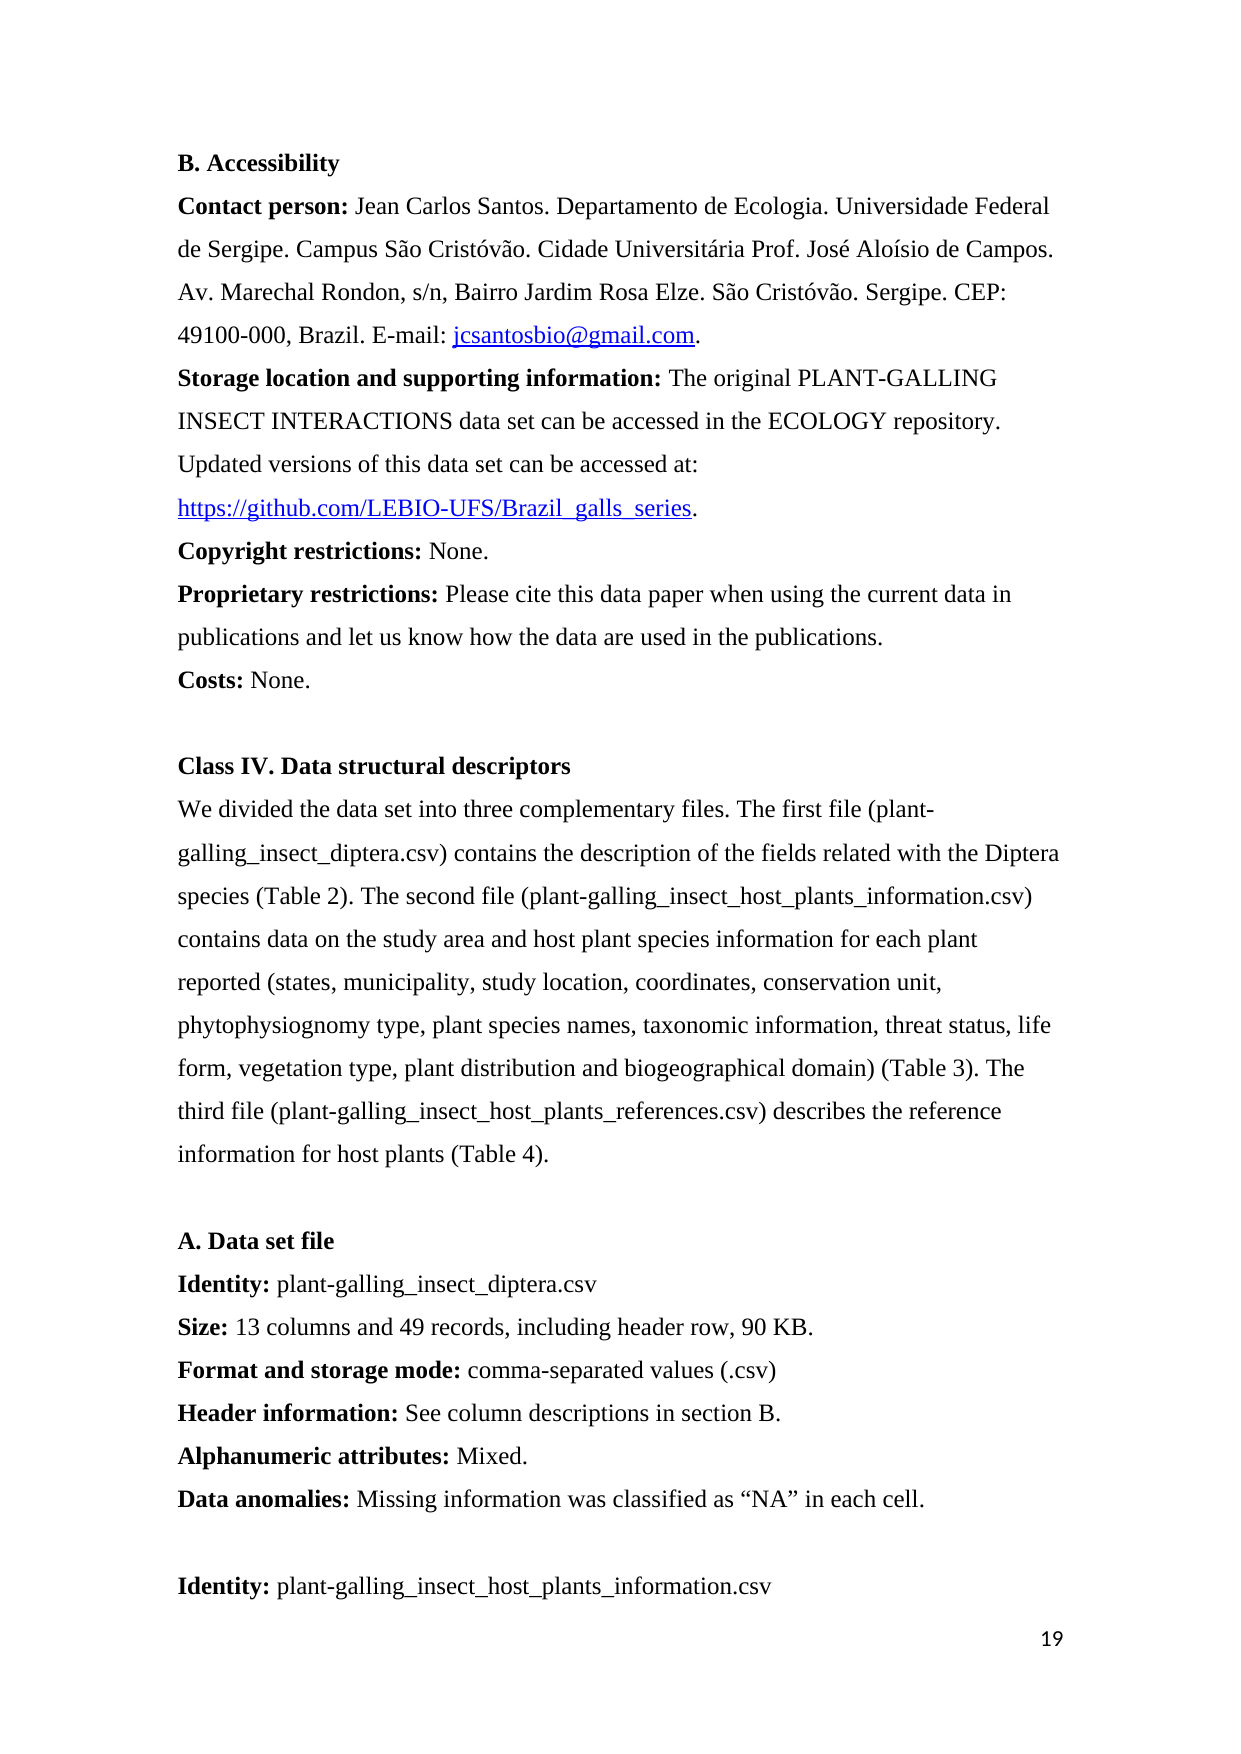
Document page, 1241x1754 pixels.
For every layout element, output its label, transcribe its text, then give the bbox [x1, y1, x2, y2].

text Identity: plant-galling_insect_diptera.csv [177, 1269, 1063, 1298]
text Costs: None. [177, 665, 1063, 694]
text Storage location and supporting information: The original PLANT-GALLING INSECT INTERACTIONS data set can be accessed in the ECOLOGY repository. Updated versions of this data set can be accessed at: https://github.com/LEBIO-UFS/Brazil_galls_series. [177, 363, 1063, 521]
text Header information: See column descriptions in section B. [177, 1398, 1063, 1427]
text Contact person: Jean Carlos Santos. Departamento de Ecologia. Universidade Federal de Sergipe. Campus São Cristóvão. Cidade Universitária Prof. José Aloísio de Campos. Av. Marechal Rondon, s/n, Bairro Jardim Rosa Elze. São Cristóvão. Sergipe. CEP: 49100-000, Brazil. E-mail: jcsantosbio@gmail.com. [177, 191, 1063, 349]
text Class IV. Data structural descriptors [177, 751, 1063, 780]
text B. Accessibility [177, 148, 1063, 176]
text We divided the data set into three complementary files. The first file (plant-galling_insect_diptera.csv) contains the description of the fields related with the Diptera species (Table 2). The second file (plant-galling_insect_host_plants_information.csv) contains data on the study area and host plant species information for each plant reported (states, municipality, study location, coordinates, conservation unit, phytophysiognomy type, plant species names, taxonomic information, threat status, life form, vegetation type, plant distribution and biogeographical domain) (Table 3). The third file (plant-galling_insect_host_plants_references.csv) describes the reference information for host plants (Table 4). [177, 794, 1063, 1168]
text Format and storage mode: comma-separated values (.csv) [177, 1355, 1063, 1384]
text Alphanumeric attributes: Mixed. [177, 1441, 1063, 1470]
text Proprietary restrictions: Please cite this data paper when using the current data in publications and let us know how the data are used in the publications. [177, 579, 1063, 651]
text A. Data set file [177, 1226, 1063, 1254]
text Copyright restrictions: None. [177, 536, 1063, 564]
text Data anomalies: Missing information was classified as “NA” in each cell. [177, 1484, 1063, 1513]
text Size: 13 columns and 49 records, including header row, 90 KB. [177, 1312, 1063, 1341]
text Identity: plant-galling_insect_host_plants_information.csv [177, 1571, 1063, 1599]
